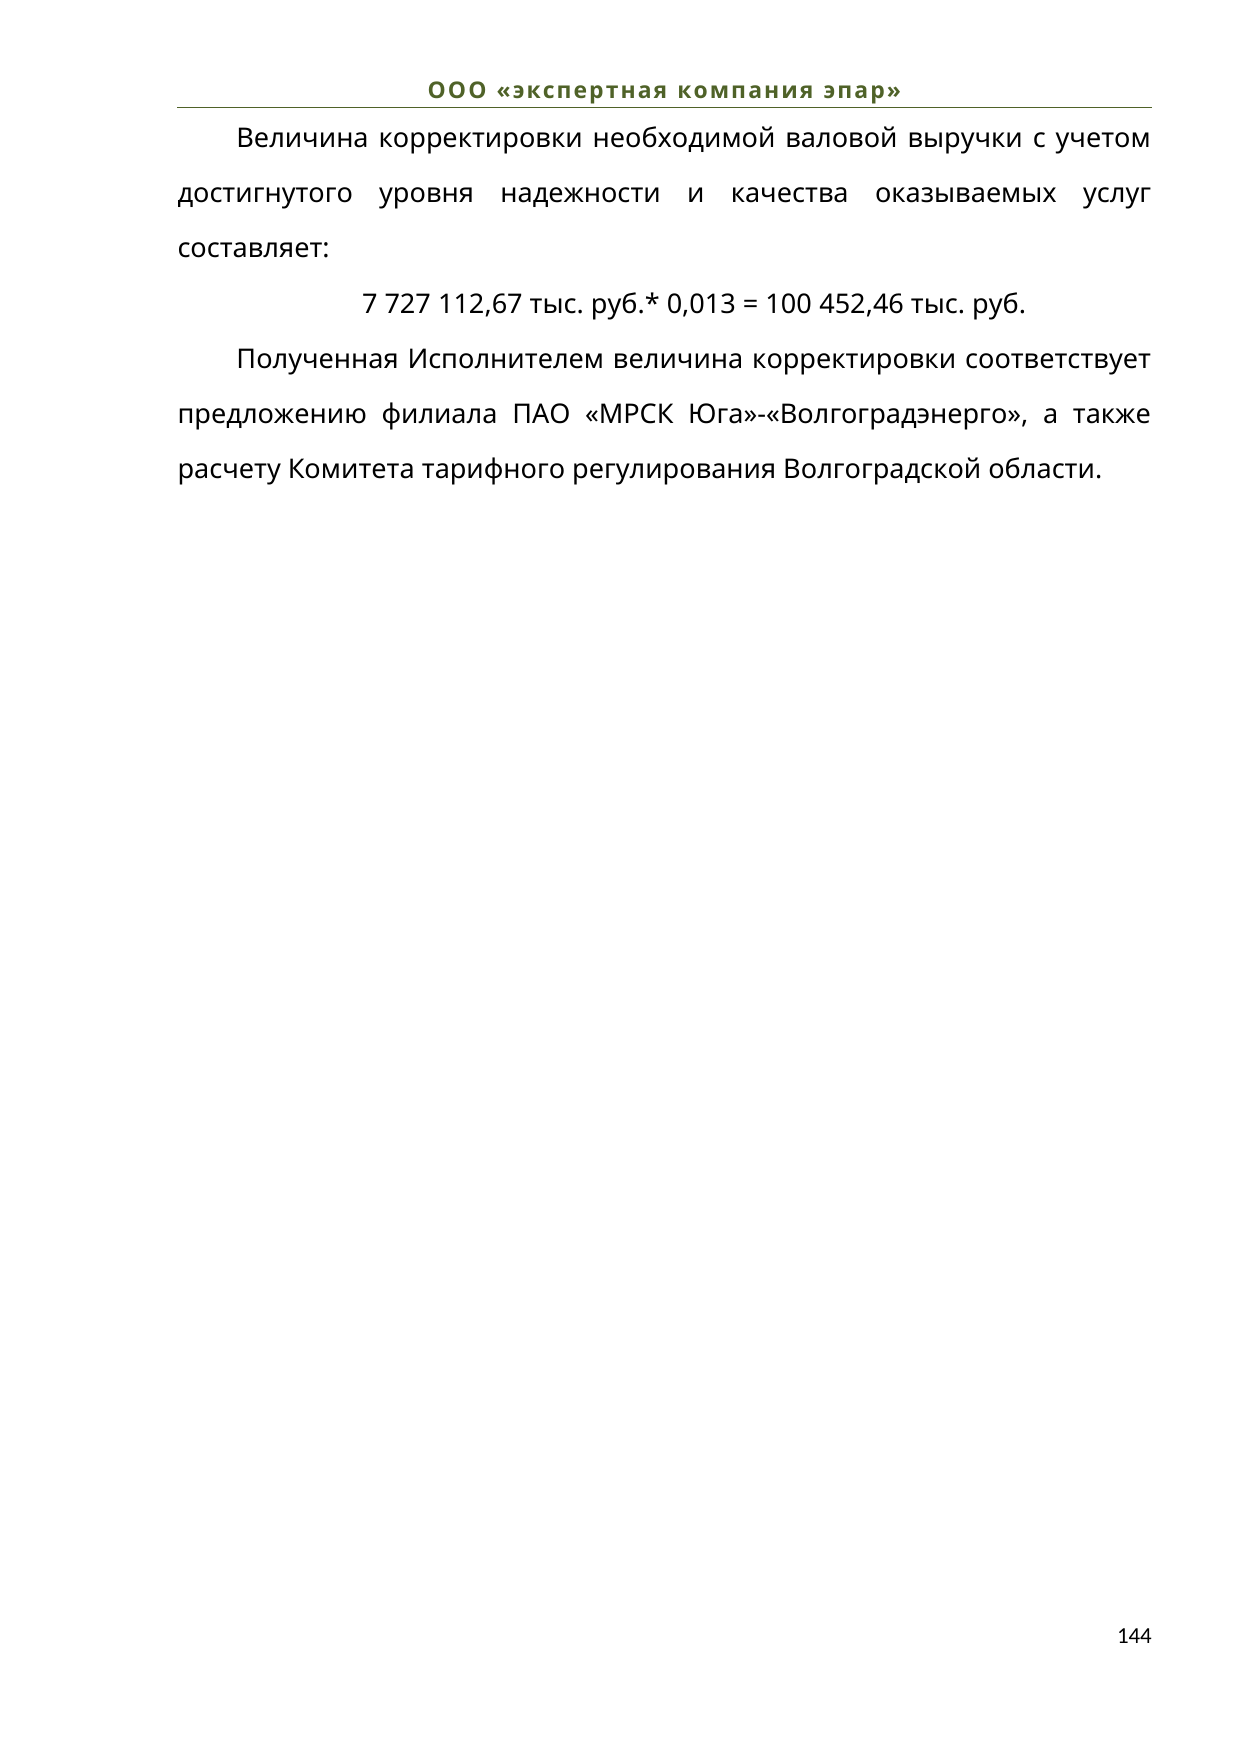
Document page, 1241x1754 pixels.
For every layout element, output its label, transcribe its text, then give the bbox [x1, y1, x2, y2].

text Полученная Исполнителем величина корректировки соответствует предложению филиала ПАО «МРСК Юга»-«Волгоградэнерго», а также расчету Комитета тарифного регулирования Волгоградской области. [177, 339, 1152, 487]
text Величина корректировки необходимой валовой выручки с учетом достигнутого уровня надежности и качества оказываемых услуг составляет: [177, 118, 1152, 266]
text 7 727 112,67 тыс. руб.* 0,013 = 100 452,46 тыс. руб. [177, 284, 1152, 321]
